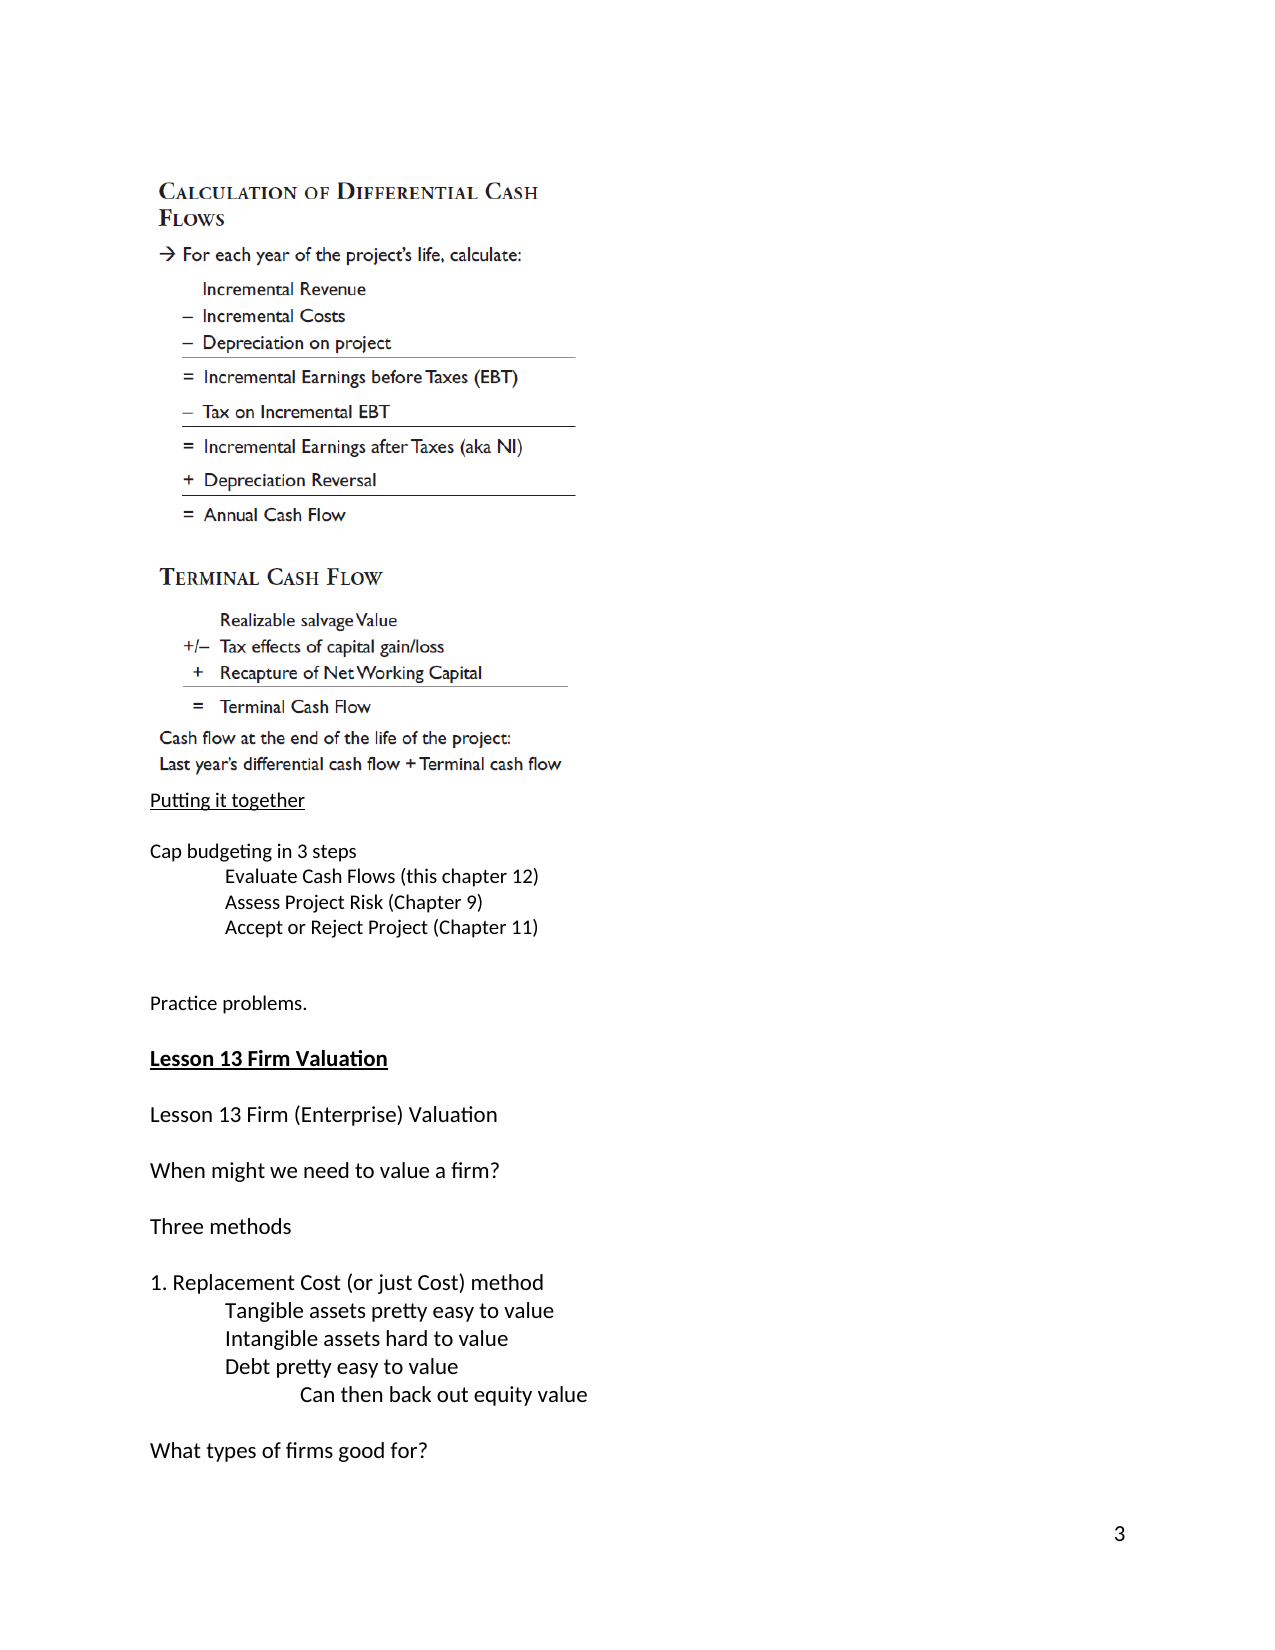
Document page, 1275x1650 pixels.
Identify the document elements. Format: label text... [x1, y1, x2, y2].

text Tangible assets pretty easy to value [150, 1296, 1125, 1324]
text 1. Replacement Cost (or just Cost) method [150, 1268, 1125, 1296]
text What types of firms good for? [150, 1436, 1125, 1464]
text Assess Project Risk (Chapter 9) [150, 889, 1125, 914]
picture [150, 175, 591, 533]
text Practice problems. [150, 991, 1125, 1016]
text Lesson 13 Firm (Enterprise) Valuation [150, 1100, 1125, 1128]
text Can then back out equity value [150, 1380, 1125, 1408]
text Accept or Reject Project (Chapter 11) [150, 914, 1125, 940]
text Intangible assets hard to value [150, 1324, 1125, 1352]
text Lesson 13 Firm Valuation [150, 1044, 1125, 1072]
text Putting it together [150, 787, 1125, 813]
text Evaluate Cash Flows (this chapter 12) [150, 863, 1125, 889]
picture [150, 558, 583, 788]
text Three methods [150, 1212, 1125, 1240]
text When might we need to value a firm? [150, 1156, 1125, 1184]
text Debt pretty easy to value [150, 1352, 1125, 1380]
text Cap budgeting in 3 steps [150, 838, 1125, 863]
